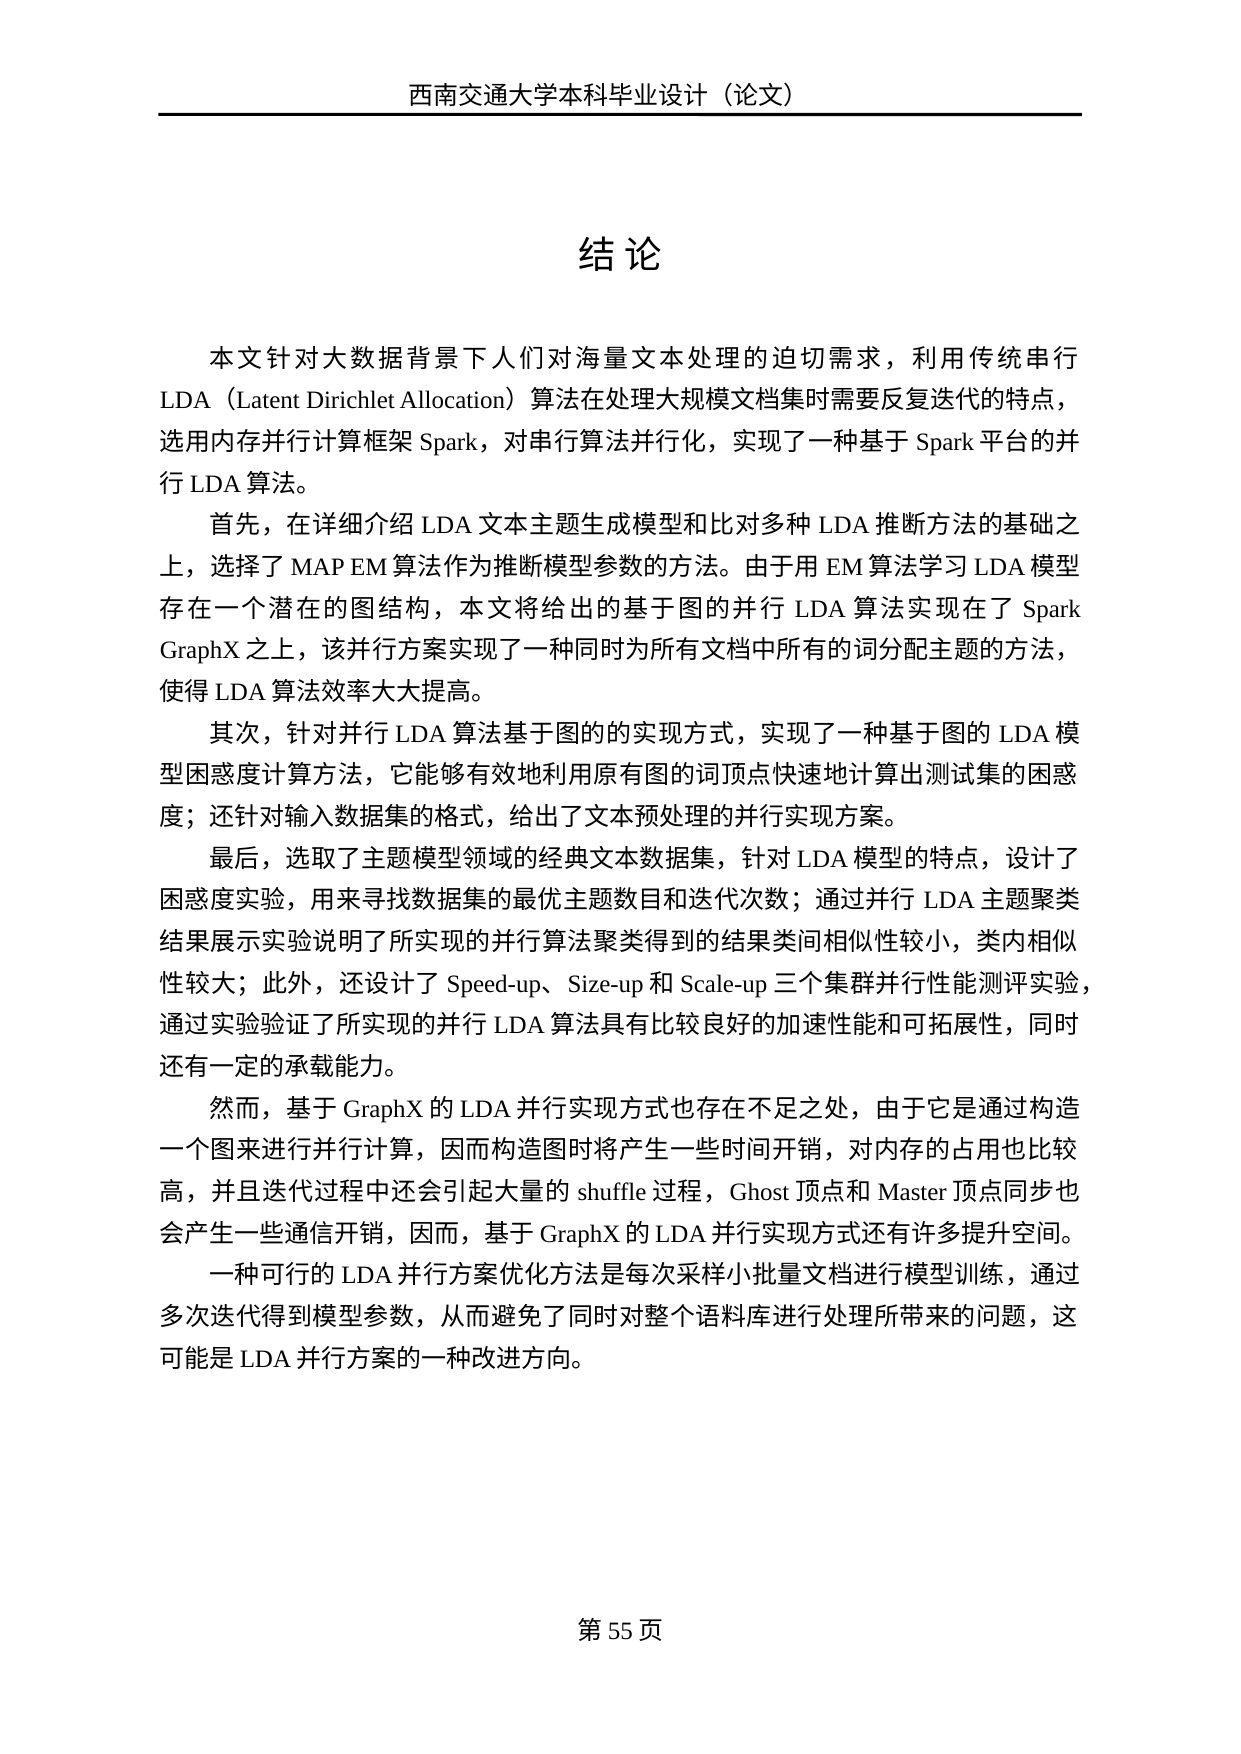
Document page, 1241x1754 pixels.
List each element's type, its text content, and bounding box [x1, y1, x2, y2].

text 首先，在详细介绍LDA文本主题生成模型和比对多种LDA推断方法的基础之上，选择了MAP EM算法作为推断模型参数的方法。由于用EM算法学习LDA模型存在一个潜在的图结构，本文将给出的基于图的并行LDA算法实现在了Spark GraphX之上，该并行方案实现了一种同时为所有文档中所有的词分配主题的方法，使得LDA算法效率大大提高。 [159, 502, 1081, 710]
text 其次，针对并行LDA算法基于图的的实现方式，实现了一种基于图的LDA模型困惑度计算方法，它能够有效地利用原有图的词顶点快速地计算出测试集的困惑度；还针对输入数据集的格式，给出了文本预处理的并行实现方案。 [159, 710, 1081, 835]
text 本文针对大数据背景下人们对海量文本处理的迫切需求，利用传统串行LDA（Latent Dirichlet Allocation）算法在处理大规模文档集时需要反复迭代的特点，选用内存并行计算框架Spark，对串行算法并行化，实现了一种基于Spark平台的并行LDA算法。 [159, 335, 1081, 502]
text 最后，选取了主题模型领域的经典文本数据集，针对LDA模型的特点，设计了困惑度实验，用来寻找数据集的最优主题数目和迭代次数；通过并行LDA主题聚类结果展示实验说明了所实现的并行算法聚类得到的结果类间相似性较小，类内相似性较大；此外，还设计了Speed-up、Size-up和Scale-up三个集群并行性能测评实验，通过实验验证了所实现的并行LDA算法具有比较良好的加速性能和可拓展性，同时还有一定的承载能力。 [159, 835, 1081, 1085]
text 然而，基于GraphX的LDA并行实现方式也存在不足之处，由于它是通过构造一个图来进行并行计算，因而构造图时将产生一些时间开销，对内存的占用也比较高，并且迭代过程中还会引起大量的shuffle过程，Ghost顶点和Master顶点同步也会产生一些通信开销，因而，基于GraphX的LDA并行实现方式还有许多提升空间。 [159, 1085, 1081, 1252]
text 一种可行的LDA并行方案优化方法是每次采样小批量文档进行模型训练，通过多次迭代得到模型参数，从而避免了同时对整个语料库进行处理所带来的问题，这可能是LDA并行方案的一种改进方向。 [159, 1252, 1081, 1377]
text 结 论 [159, 210, 1081, 294]
